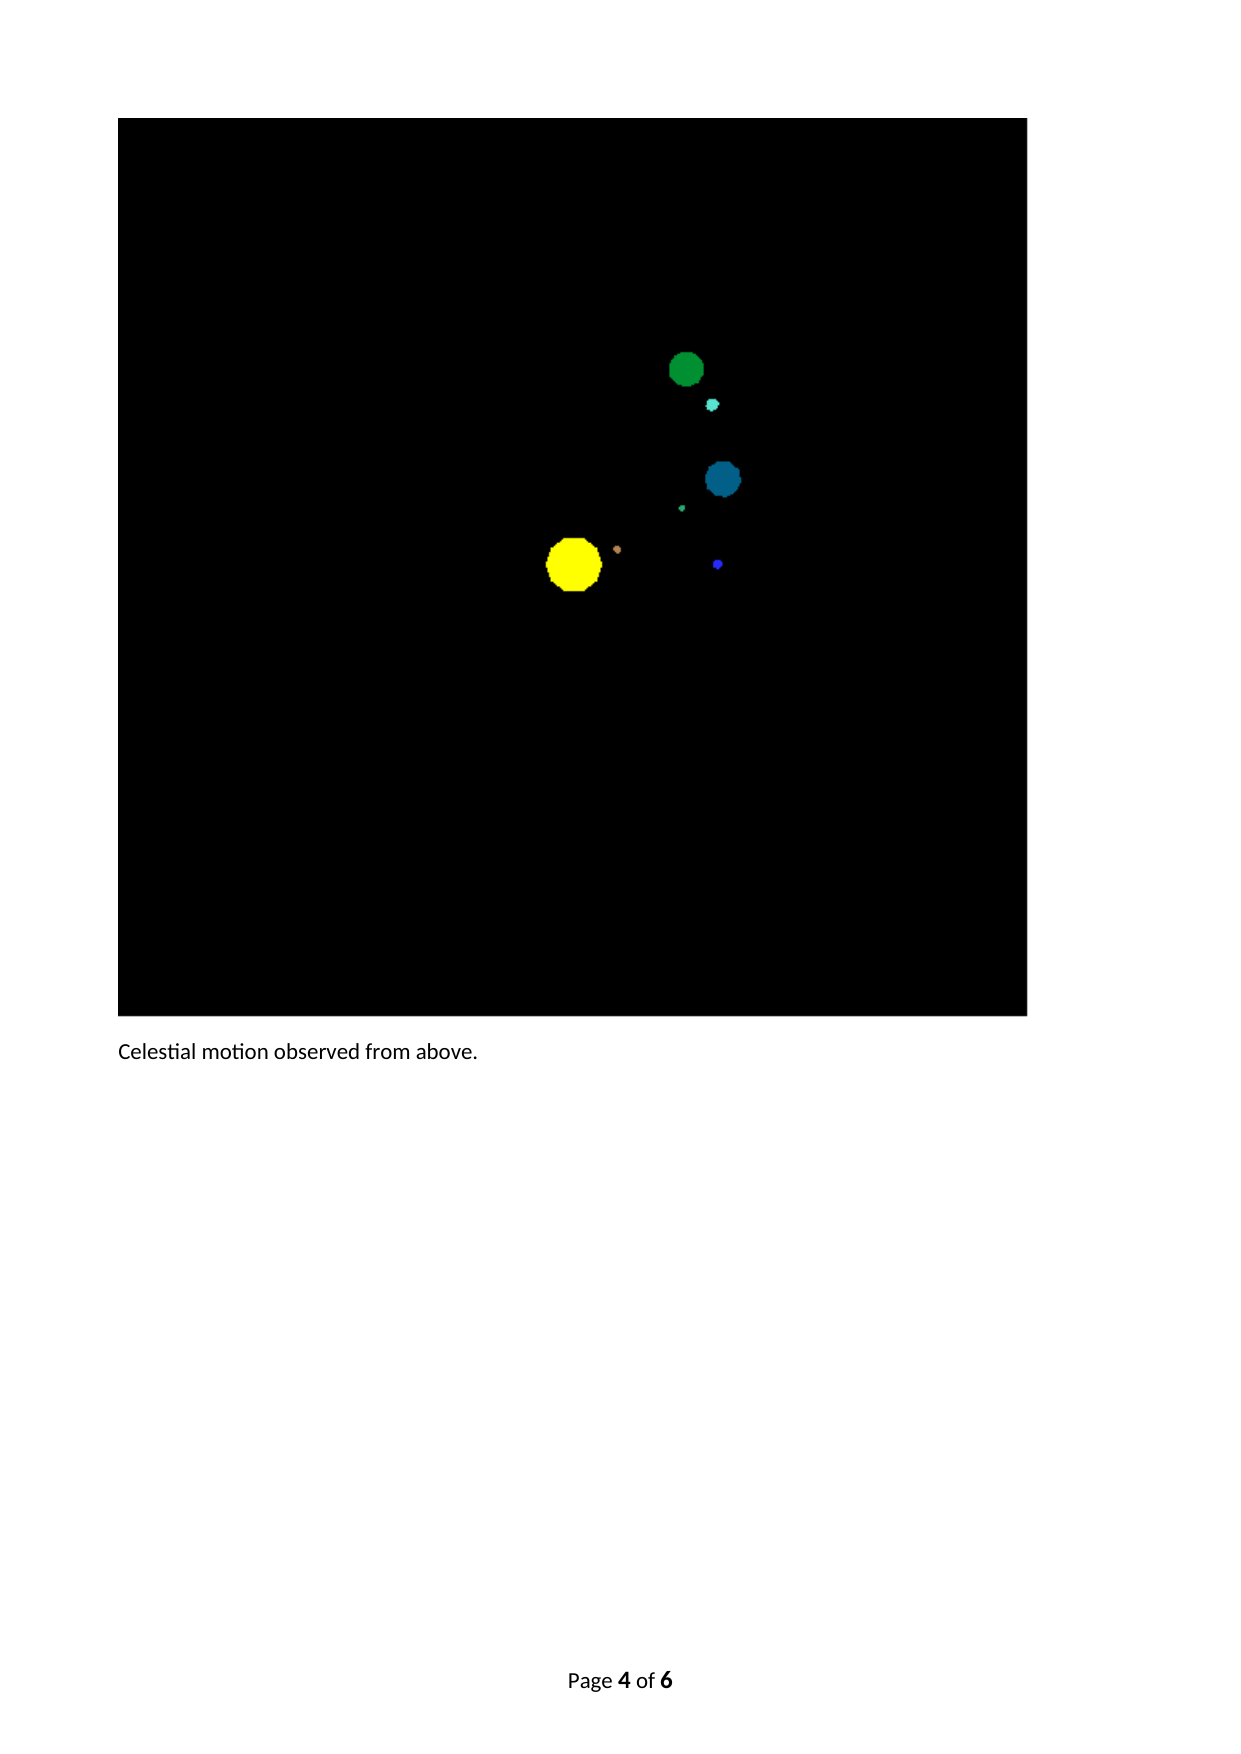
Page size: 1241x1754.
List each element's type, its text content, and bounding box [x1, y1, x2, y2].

text Celestial motion observed from above. [118, 1037, 1122, 1065]
picture [118, 118, 1029, 1018]
